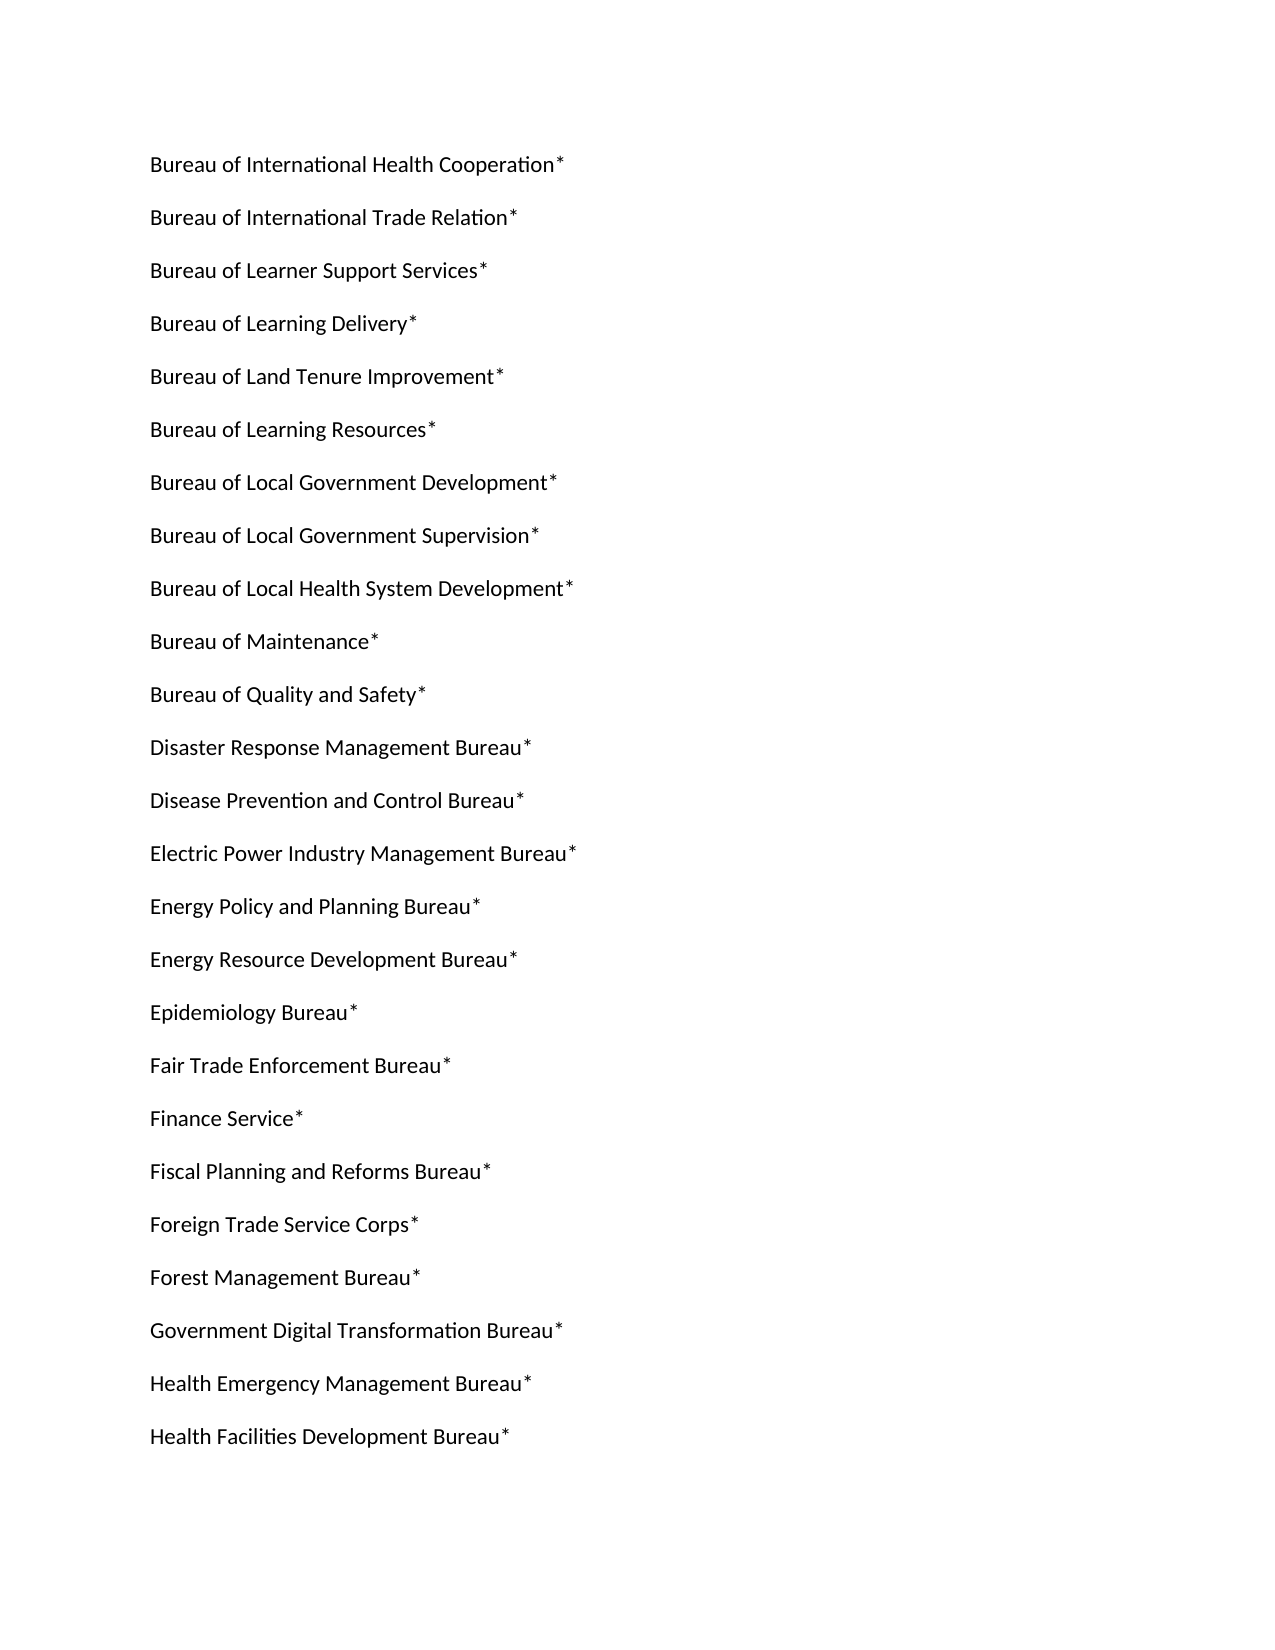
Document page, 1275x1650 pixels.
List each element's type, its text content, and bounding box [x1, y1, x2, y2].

text Fair Trade Enforcement Bureau* [150, 1051, 1125, 1079]
text Fiscal Planning and Reforms Bureau* [150, 1157, 1125, 1185]
text Bureau of Maintenance* [150, 627, 1125, 655]
text Disease Prevention and Control Bureau* [150, 786, 1125, 814]
text Bureau of Quality and Safety* [150, 680, 1125, 708]
text Electric Power Industry Management Bureau* [150, 839, 1125, 867]
text Health Emergency Management Bureau* [150, 1369, 1125, 1397]
text Foreign Trade Service Corps* [150, 1210, 1125, 1238]
text Bureau of Local Health System Development* [150, 574, 1125, 602]
text Bureau of International Health Cooperation* [150, 150, 1125, 178]
text Energy Resource Development Bureau* [150, 945, 1125, 973]
text Health Facilities Development Bureau* [150, 1422, 1125, 1451]
text Disaster Response Management Bureau* [150, 733, 1125, 761]
text Finance Service* [150, 1104, 1125, 1132]
text Epidemiology Bureau* [150, 998, 1125, 1026]
text Bureau of Land Tenure Improvement* [150, 362, 1125, 390]
text Bureau of Learning Resources* [150, 415, 1125, 443]
text Government Digital Transformation Bureau* [150, 1316, 1125, 1344]
text Energy Policy and Planning Bureau* [150, 892, 1125, 920]
text Bureau of Learner Support Services* [150, 256, 1125, 284]
text Bureau of Local Government Supervision* [150, 521, 1125, 549]
text Bureau of Local Government Development* [150, 468, 1125, 496]
text Bureau of Learning Delivery* [150, 309, 1125, 337]
text Forest Management Bureau* [150, 1263, 1125, 1291]
text Bureau of International Trade Relation* [150, 203, 1125, 231]
